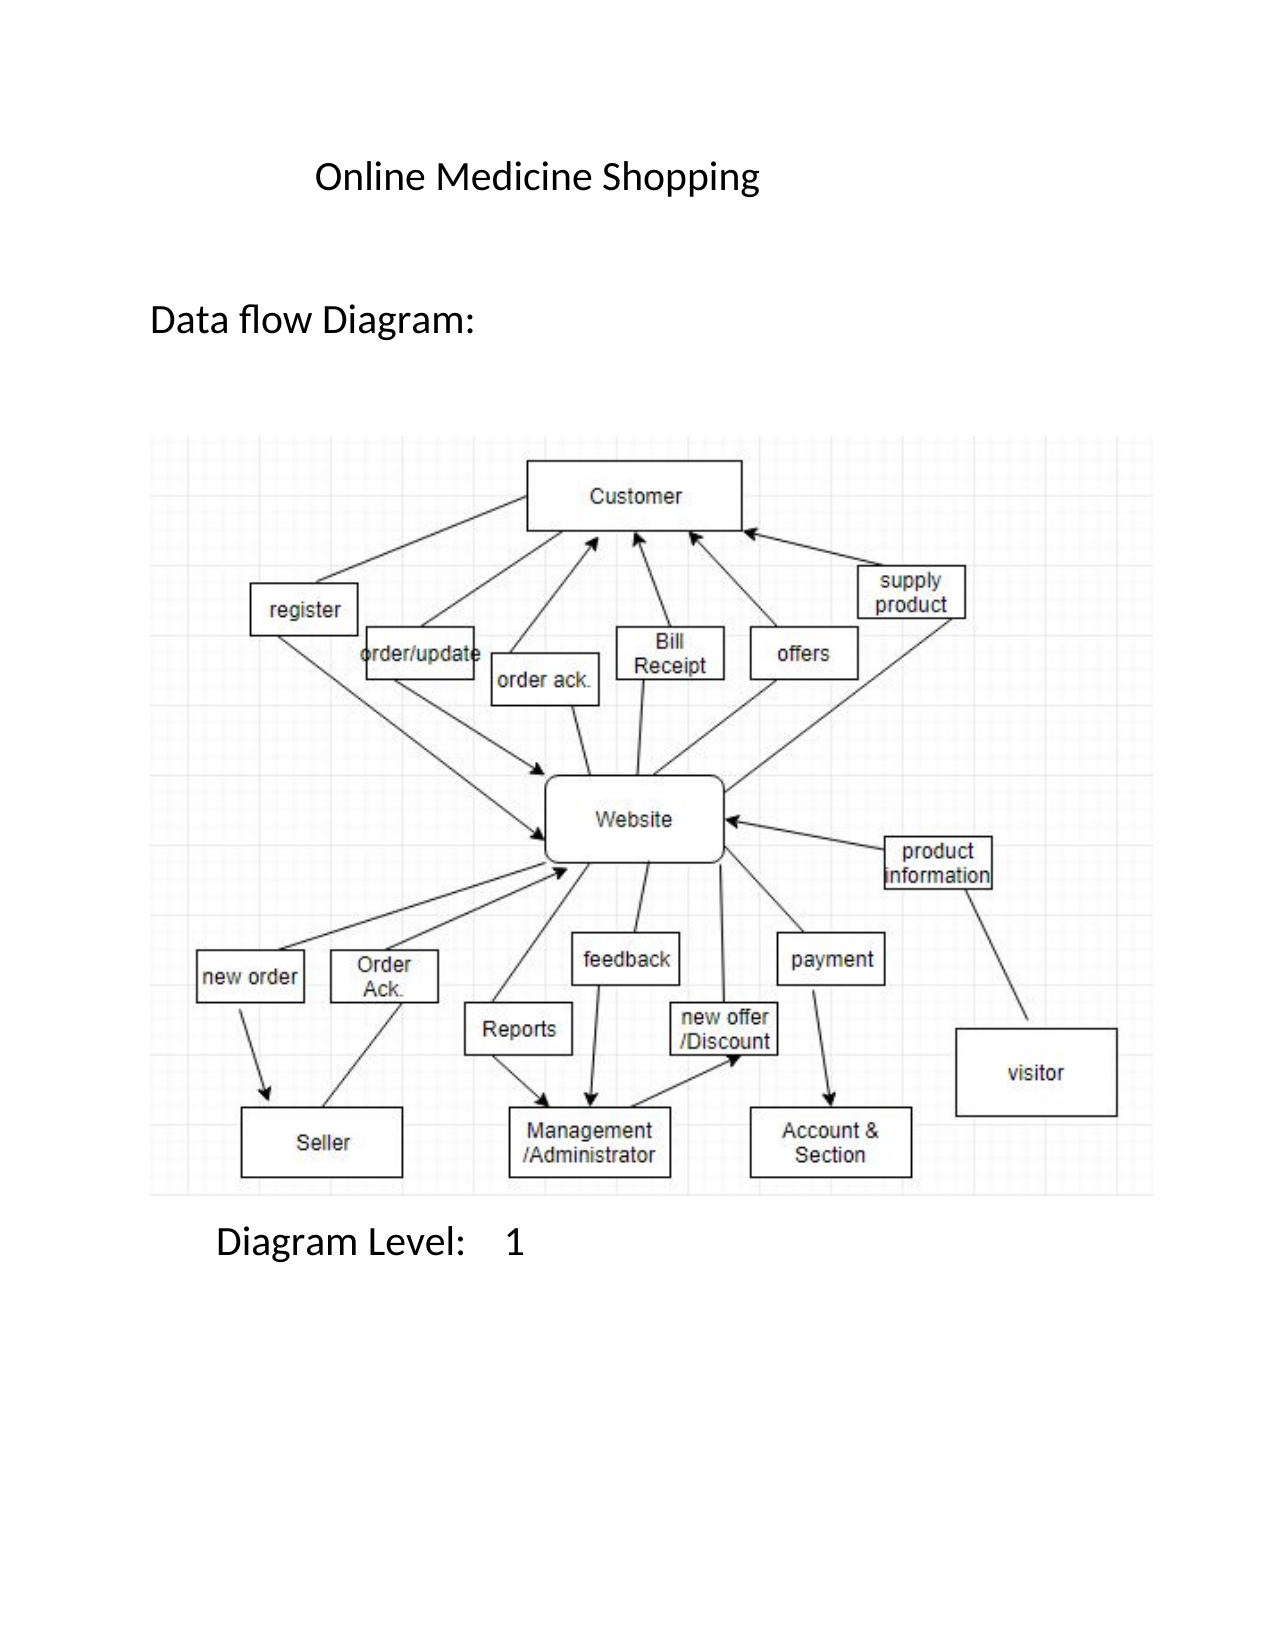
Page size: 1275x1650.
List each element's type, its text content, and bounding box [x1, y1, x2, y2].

text Data flow Diagram: [150, 293, 1125, 344]
text Diagram Level: 1 [150, 1214, 1125, 1265]
picture [150, 436, 1154, 1196]
text Online Medicine Shopping [150, 150, 1125, 201]
